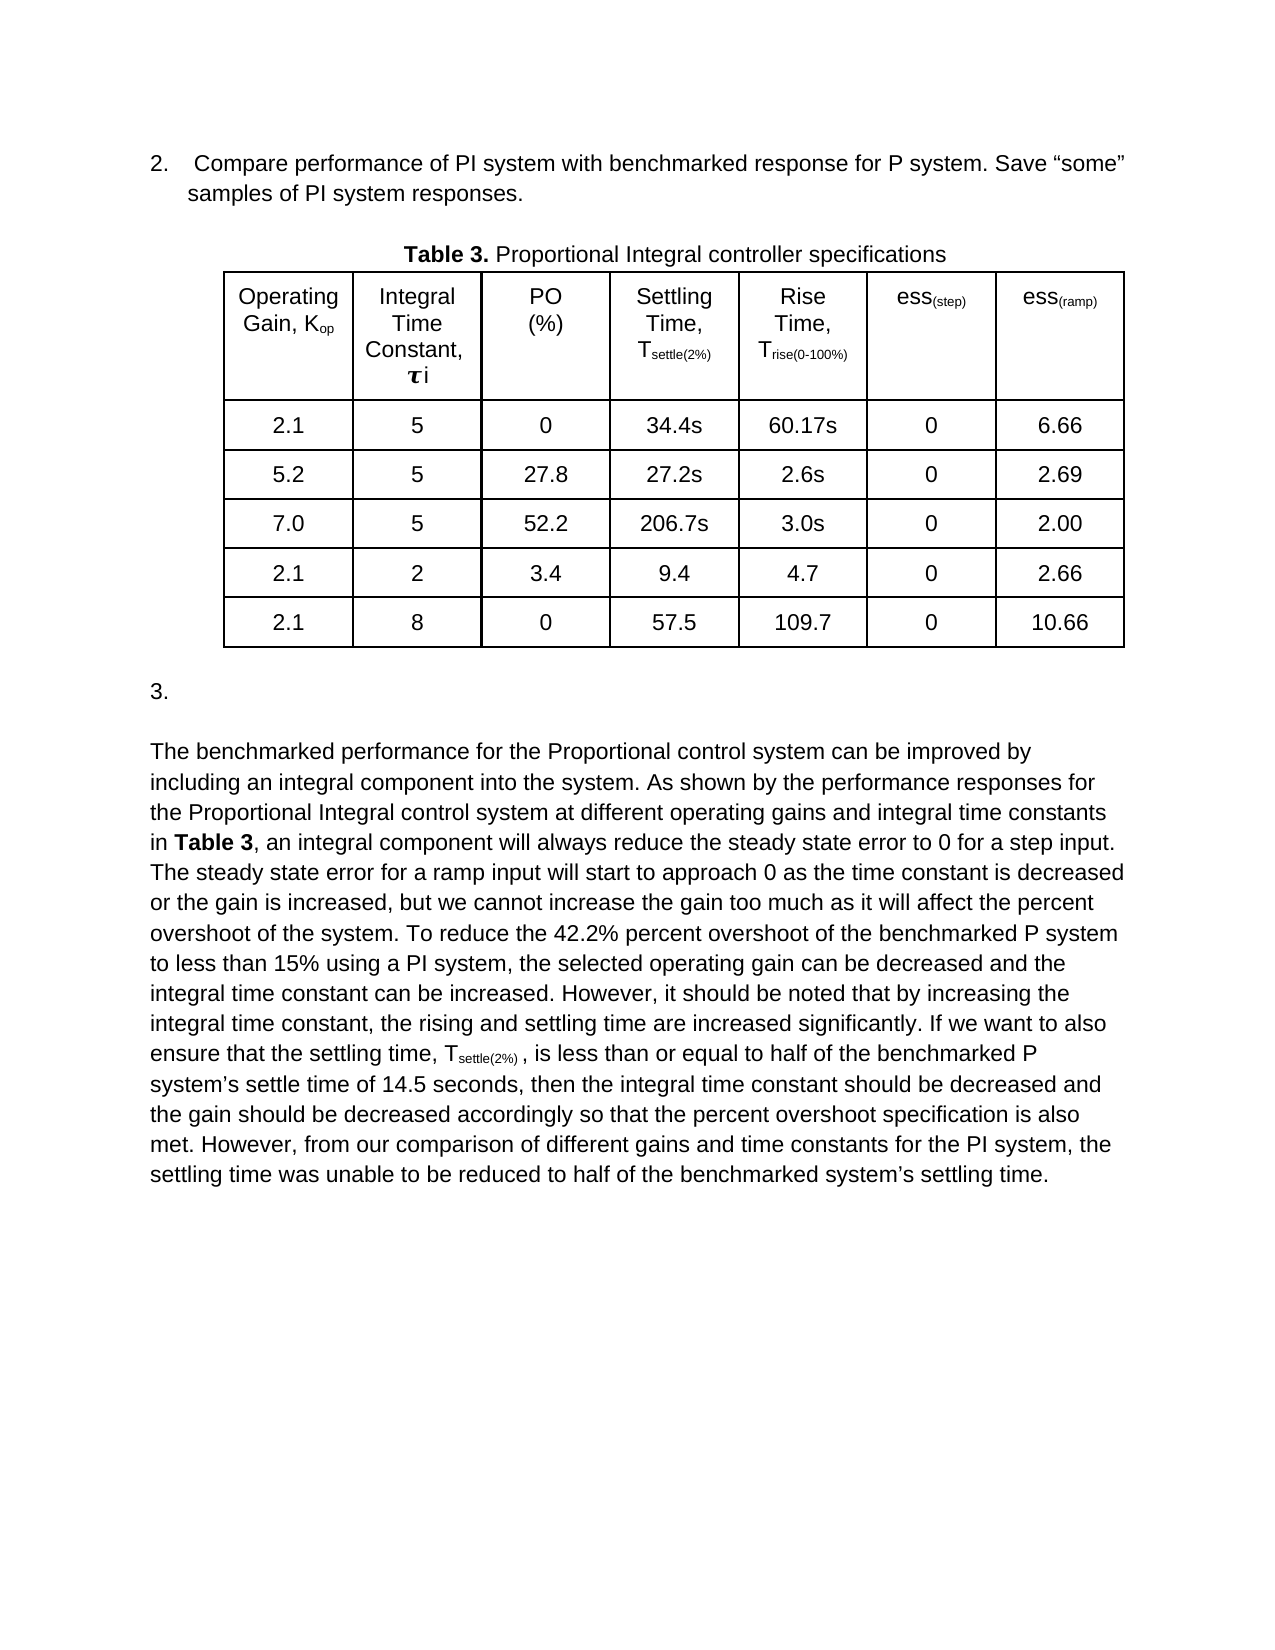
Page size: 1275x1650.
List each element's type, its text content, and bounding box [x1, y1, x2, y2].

text The benchmarked performance for the Proportional control system can be improved by including an integral component into the system. As shown by the performance responses for the Proportional Integral control system at different operating gains and integral time constants in Table 3, an integral component will always reduce the steady state error to 0 for a step input. The steady state error for a ramp input will start to approach 0 as the time constant is decreased or the gain is increased, but we cannot increase the gain too much as it will affect the percent overshoot of the system. To reduce the 42.2% percent overshoot of the benchmarked P system to less than 15% using a PI system, the selected operating gain can be decreased and the integral time constant can be increased. However, it should be noted that by increasing the integral time constant, the rising and settling time are increased significantly. If we want to also ensure that the settling time, Tsettle(2%) , is less than or equal to half of the benchmarked P system’s settle time of 14.5 seconds, then the integral time constant should be decreased and the gain should be decreased accordingly so that the percent overshoot specification is also met. However, from our comparison of different gains and time constants for the PI system, the settling time was unable to be reduced to half of the benchmarked system’s settling time. [150, 738, 1125, 1187]
table_cell 5 [354, 401, 480, 448]
table_cell 0 [868, 401, 995, 448]
table_cell 0 [868, 549, 995, 596]
table_cell 27.8 [483, 451, 609, 498]
table_cell 2.1 [225, 401, 352, 448]
table_cell 0 [868, 451, 995, 498]
table_cell 5 [354, 451, 480, 498]
table_header Integral Time Constant, 𝝉i [354, 273, 480, 399]
table_cell 9.4 [611, 549, 738, 596]
table_cell 7.0 [225, 500, 352, 547]
table_cell 5 [354, 500, 480, 547]
table_header ess(step) [868, 273, 995, 399]
table_cell 10.66 [997, 598, 1123, 646]
table_header PO (%) [483, 273, 609, 399]
table_cell 0 [483, 598, 609, 646]
table_cell 0 [868, 598, 995, 646]
list Compare performance of PI system with benchmarked response for P system. Save “some” samples of PI system responses. [150, 150, 1125, 207]
table_header Rise Time, Trise(0-100%) [740, 273, 866, 399]
table_cell 2 [354, 549, 480, 596]
table_cell 5.2 [225, 451, 352, 498]
table_header Settling Time, Tsettle(2%) [611, 273, 738, 399]
table_cell 0 [483, 401, 609, 448]
table_cell 2.6s [740, 451, 866, 498]
table_cell 4.7 [740, 549, 866, 596]
table_header ess(ramp) [997, 273, 1123, 399]
table_cell 60.17s [740, 401, 866, 448]
table_cell 109.7 [740, 598, 866, 646]
table_cell 0 [868, 500, 995, 547]
table_cell 3.4 [483, 549, 609, 596]
table_cell 27.2s [611, 451, 738, 498]
table_cell 2.00 [997, 500, 1123, 547]
table_cell 52.2 [483, 500, 609, 547]
table_cell 3.0s [740, 500, 866, 547]
table_cell 57.5 [611, 598, 738, 646]
text Table 3. Proportional Integral controller specifications [225, 241, 1125, 267]
table_cell 8 [354, 598, 480, 646]
table_cell 2.1 [225, 549, 352, 596]
table_cell 2.1 [225, 598, 352, 646]
table_cell 2.69 [997, 451, 1123, 498]
table_cell 6.66 [997, 401, 1123, 448]
table_cell 206.7s [611, 500, 738, 547]
table_cell 2.66 [997, 549, 1123, 596]
table_cell 34.4s [611, 401, 738, 448]
table_header Operating Gain, Kop [225, 273, 352, 399]
